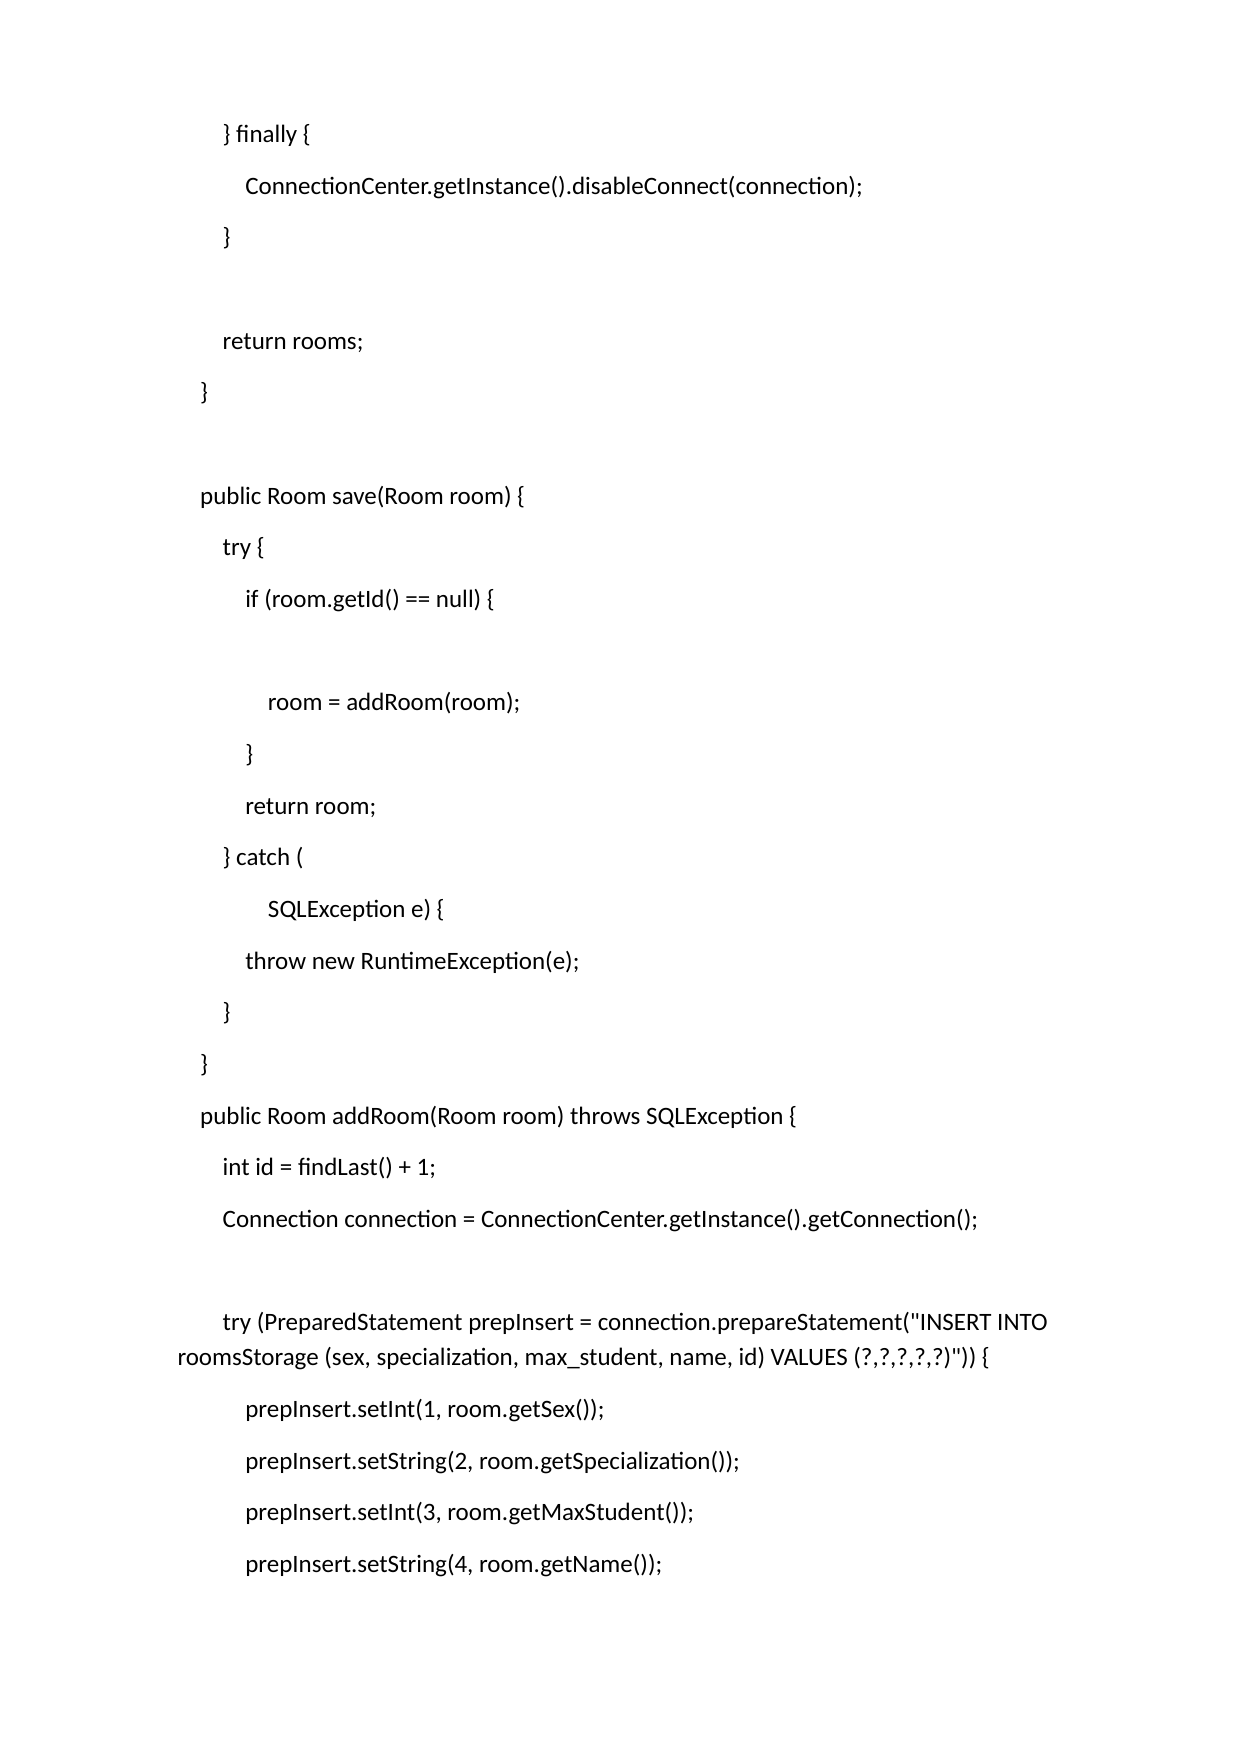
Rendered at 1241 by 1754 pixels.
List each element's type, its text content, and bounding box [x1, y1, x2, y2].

text public Room save(Room room) { [177, 480, 1152, 510]
text Connection connection = ConnectionCenter.getInstance().getConnection(); [177, 1203, 1152, 1234]
text } [177, 1048, 1152, 1079]
text try { [177, 531, 1152, 562]
text throw new RuntimeException(e); [177, 945, 1152, 975]
text } [177, 221, 1152, 252]
text if (room.getId() == null) { [177, 583, 1152, 614]
text public Room addRoom(Room room) throws SQLException { [177, 1100, 1152, 1130]
text prepInsert.setInt(3, room.getMaxStudent()); [177, 1496, 1152, 1527]
text SQLException e) { [177, 893, 1152, 924]
text try (PreparedStatement prepInsert = connection.prepareStatement("INSERT INTO roomsStorage (sex, specialization, max_student, name, id) VALUES (?,?,?,?,?)")) { [177, 1306, 1152, 1372]
text } [177, 738, 1152, 769]
text return room; [177, 790, 1152, 820]
text } catch ( [177, 841, 1152, 872]
text } finally { [177, 118, 1152, 149]
text ConnectionCenter.getInstance().disableConnect(connection); [177, 170, 1152, 200]
text prepInsert.setString(2, room.getSpecialization()); [177, 1445, 1152, 1475]
text return rooms; [177, 325, 1152, 355]
text room = addRoom(room); [177, 686, 1152, 717]
text } [177, 996, 1152, 1027]
text prepInsert.setString(4, room.getName()); [177, 1548, 1152, 1579]
text int id = findLast() + 1; [177, 1151, 1152, 1182]
text } [177, 376, 1152, 407]
text prepInsert.setInt(1, room.getSex()); [177, 1393, 1152, 1424]
